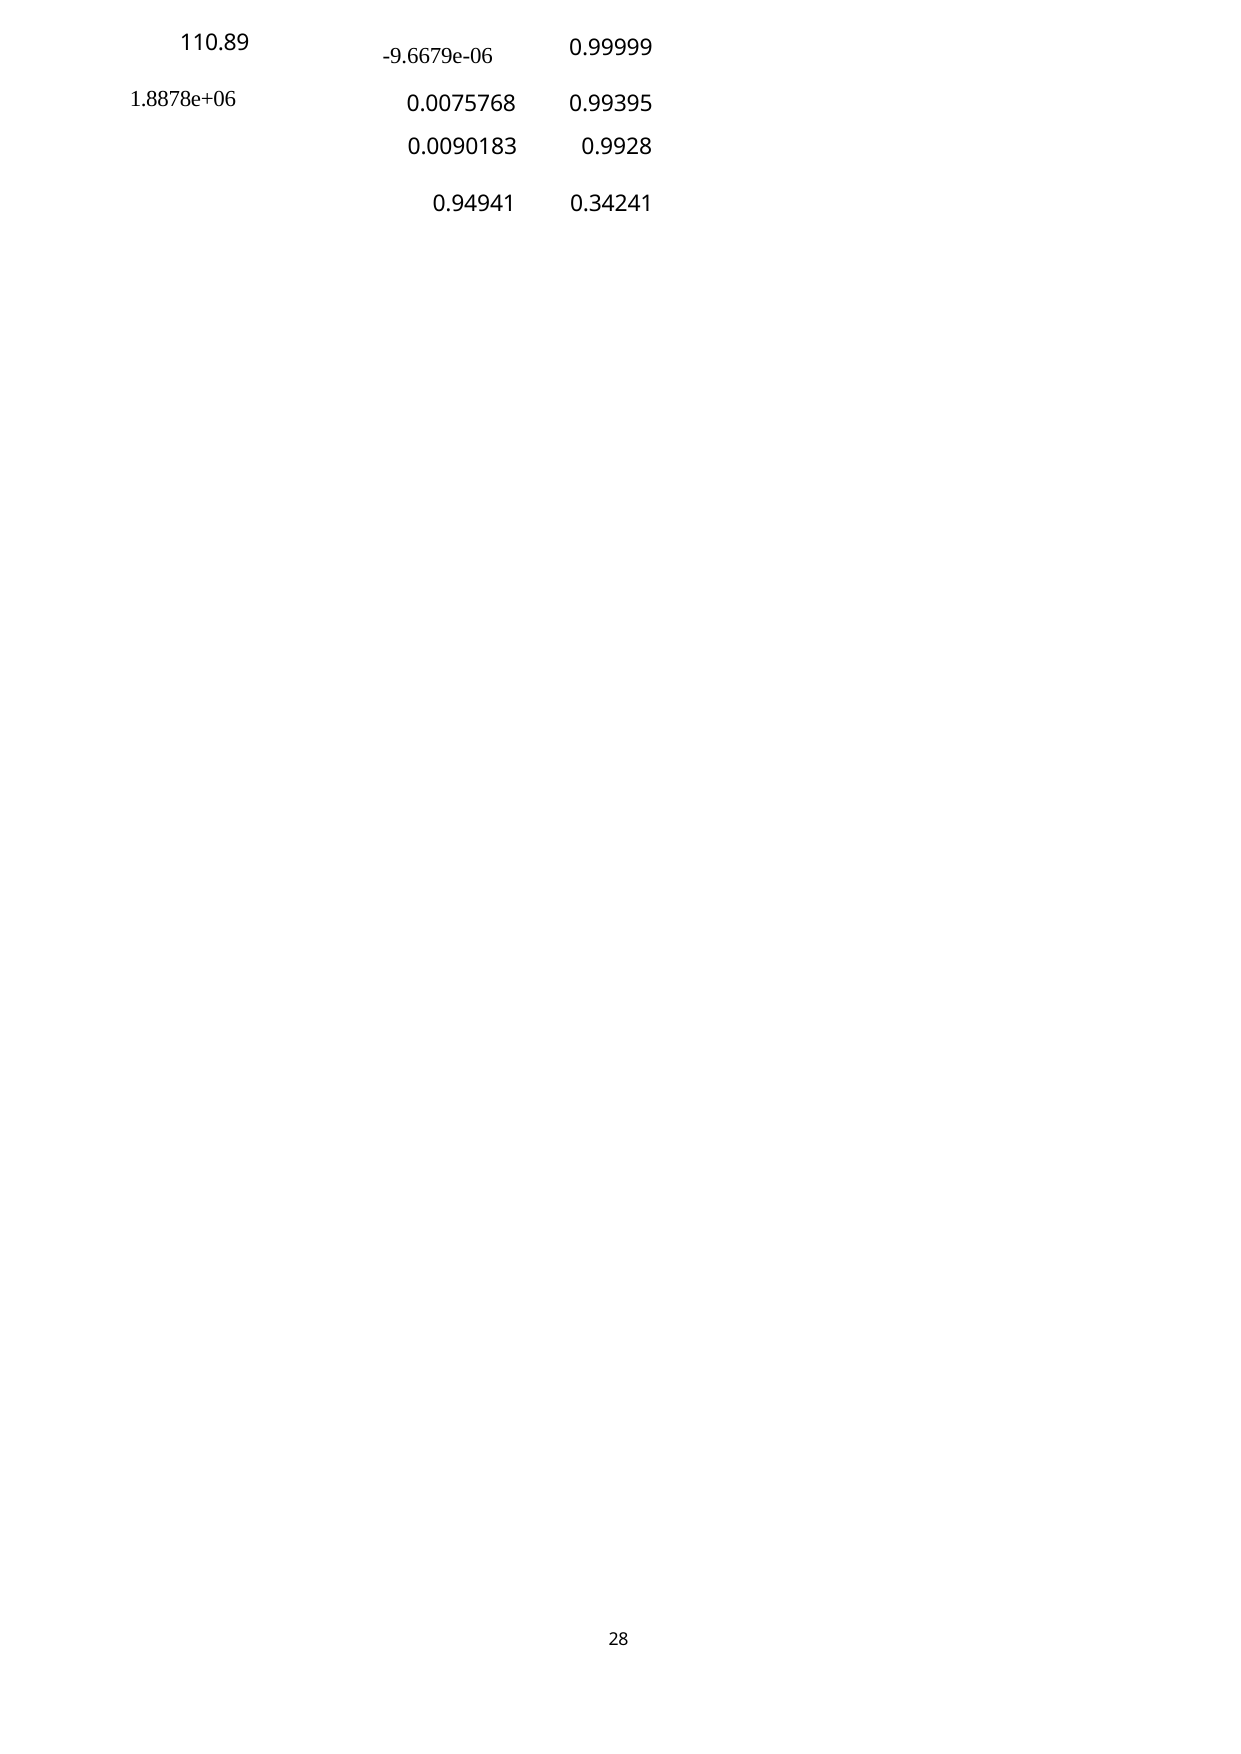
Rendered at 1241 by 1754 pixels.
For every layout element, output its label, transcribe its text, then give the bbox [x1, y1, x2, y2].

text 0.34241 [618, 194, 757, 211]
text 0.9928 [581, 147, 757, 194]
text 0.99395 [569, 93, 757, 116]
text 0.99999 [569, 47, 757, 93]
text 110.89 [179, 42, 372, 90]
text 0.94941 [484, 194, 558, 210]
text 1.8878e+06 [129, 90, 372, 106]
text 0.0090183 [407, 146, 558, 194]
text 0.34241 [596, 194, 623, 211]
text 0.0075768 [406, 92, 558, 116]
text -9.6679e-06 [382, 48, 558, 68]
text 0.94941 [458, 194, 487, 210]
